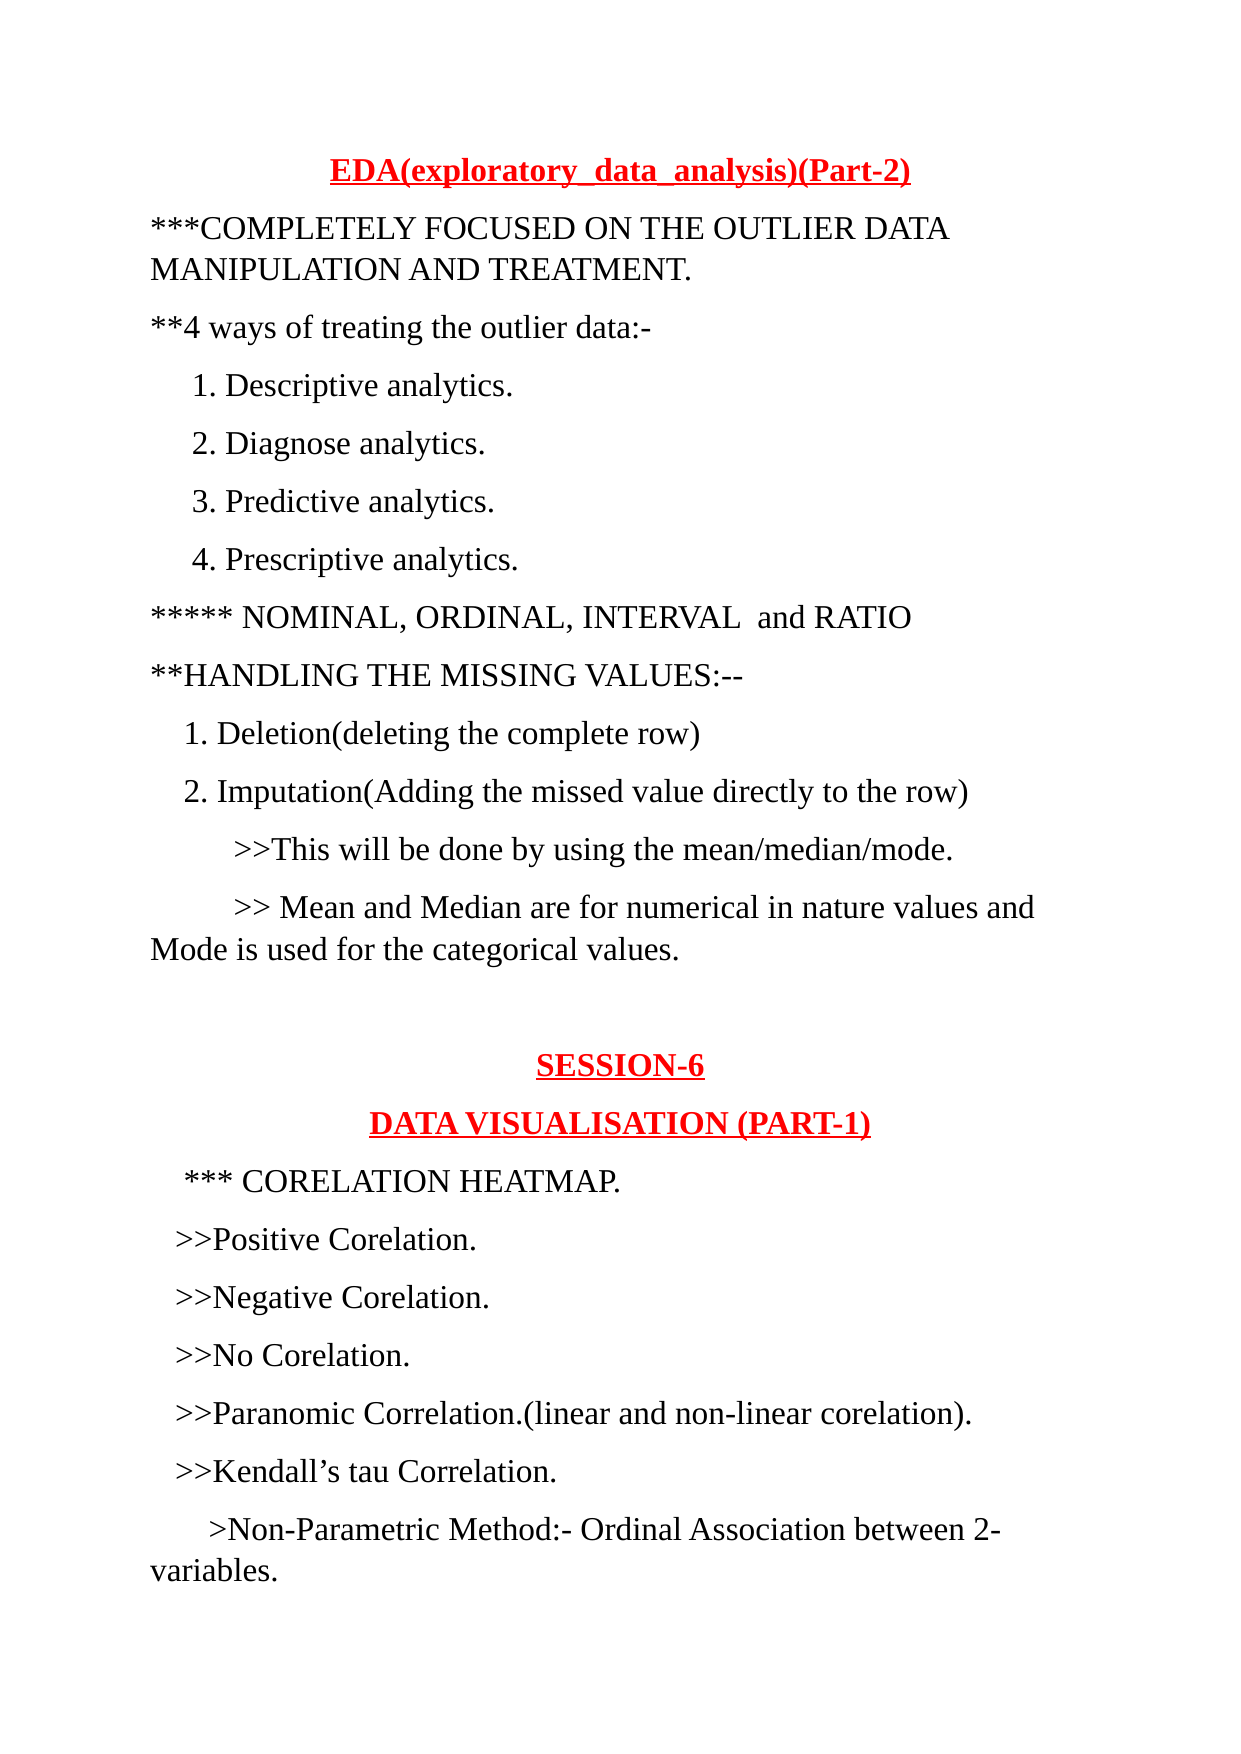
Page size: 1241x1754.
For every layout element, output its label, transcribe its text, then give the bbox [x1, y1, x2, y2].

text 1. Descriptive analytics. [150, 365, 1090, 404]
text **HANDLING THE MISSING VALUES:-- [150, 656, 1090, 694]
text **4 ways of treating the outlier data:- [150, 307, 1090, 346]
text 1. Deletion(deleting the complete row) [150, 713, 1090, 752]
text EDA(exploratory_data_analysis)(Part-2) [150, 150, 1090, 188]
text DATA VISUALISATION (PART-1) [150, 1103, 1090, 1141]
text 4. Prescriptive analytics. [150, 539, 1090, 578]
text >>Paranomic Correlation.(linear and non-linear corelation). [150, 1393, 1090, 1431]
text 3. Predictive analytics. [150, 481, 1090, 520]
text >>This will be done by using the mean/median/mode. [150, 829, 1090, 868]
text ***COMPLETELY FOCUSED ON THE OUTLIER DATA MANIPULATION AND TREATMENT. [150, 208, 1090, 288]
text >>Kendall’s tau Correlation. [150, 1451, 1090, 1489]
text >>Negative Corelation. [150, 1277, 1090, 1315]
text *** CORELATION HEATMAP. [150, 1161, 1090, 1199]
text ***** NOMINAL, ORDINAL, INTERVAL and RATIO [150, 597, 1090, 636]
text >>No Corelation. [150, 1335, 1090, 1373]
text 2. Imputation(Adding the missed value directly to the row) [150, 772, 1090, 810]
text >> Mean and Median are for numerical in nature values and Mode is used for the categorical values. [150, 888, 1090, 967]
text SESSION-6 [150, 1045, 1090, 1083]
text >>Positive Corelation. [150, 1219, 1090, 1257]
text >Non-Parametric Method:- Ordinal Association between 2-variables. [150, 1509, 1090, 1589]
text 2. Diagnose analytics. [150, 423, 1090, 462]
